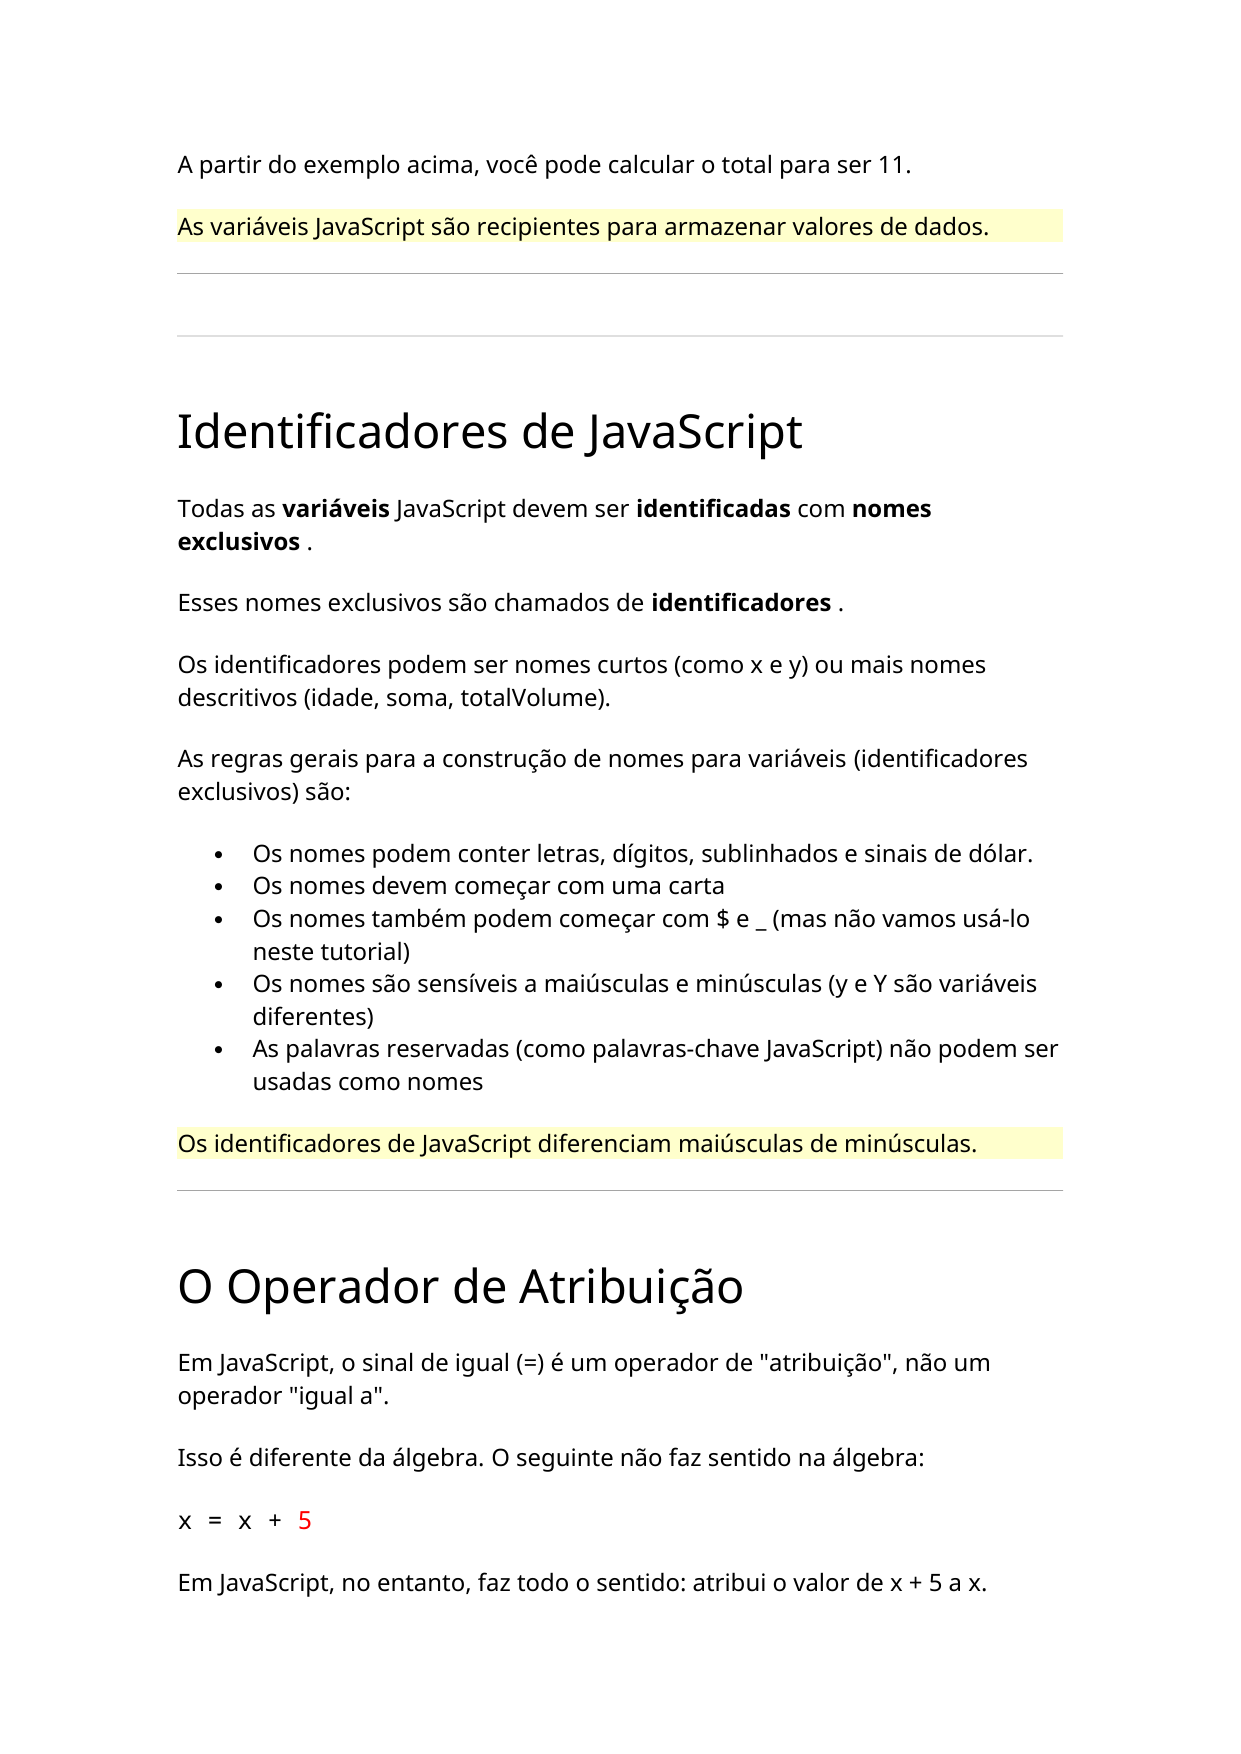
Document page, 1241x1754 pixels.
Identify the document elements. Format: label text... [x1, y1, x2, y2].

text A partir do exemplo acima, você pode calcular o total para ser 11. [177, 148, 1063, 180]
text Esses nomes exclusivos são chamados de identificadores . [177, 586, 1063, 619]
text As variáveis ​​JavaScript são recipientes para armazenar valores de dados. [177, 209, 1063, 242]
text Os identificadores podem ser nomes curtos (como x e y) ou mais nomes descritivos (idade, soma, totalVolume). [177, 648, 1063, 713]
text Os identificadores de JavaScript diferenciam maiúsculas de minúsculas. [177, 1127, 1063, 1159]
text Identificadores de JavaScript [177, 399, 1063, 462]
list Os nomes são sensíveis a maiúsculas e minúsculas (y e Y são variáveis ​​diferentes) [215, 967, 1063, 1032]
list Os nomes podem conter letras, dígitos, sublinhados e sinais de dólar. [215, 837, 1063, 869]
list As palavras reservadas (como palavras-chave JavaScript) não podem ser usadas como nomes [215, 1032, 1063, 1097]
list Os nomes devem começar com uma carta [215, 869, 1063, 902]
list Os nomes também podem começar com $ e _ (mas não vamos usá-lo neste tutorial) [215, 902, 1063, 967]
text x = x + 5 [177, 1502, 1063, 1536]
text O Operador de Atribuição [177, 1253, 1063, 1317]
text Todas as variáveis JavaScript devem ser identificadas com nomes exclusivos . [177, 492, 1063, 557]
text As regras gerais para a construção de nomes para variáveis ​​(identificadores exclusivos) são: [177, 742, 1063, 807]
text Isso é diferente da álgebra. O seguinte não faz sentido na álgebra: [177, 1441, 1063, 1473]
text Em JavaScript, o sinal de igual (=) é um operador de "atribuição", não um operador "igual a". [177, 1346, 1063, 1411]
text Em JavaScript, no entanto, faz todo o sentido: atribui o valor de x + 5 a x. [177, 1566, 1063, 1598]
